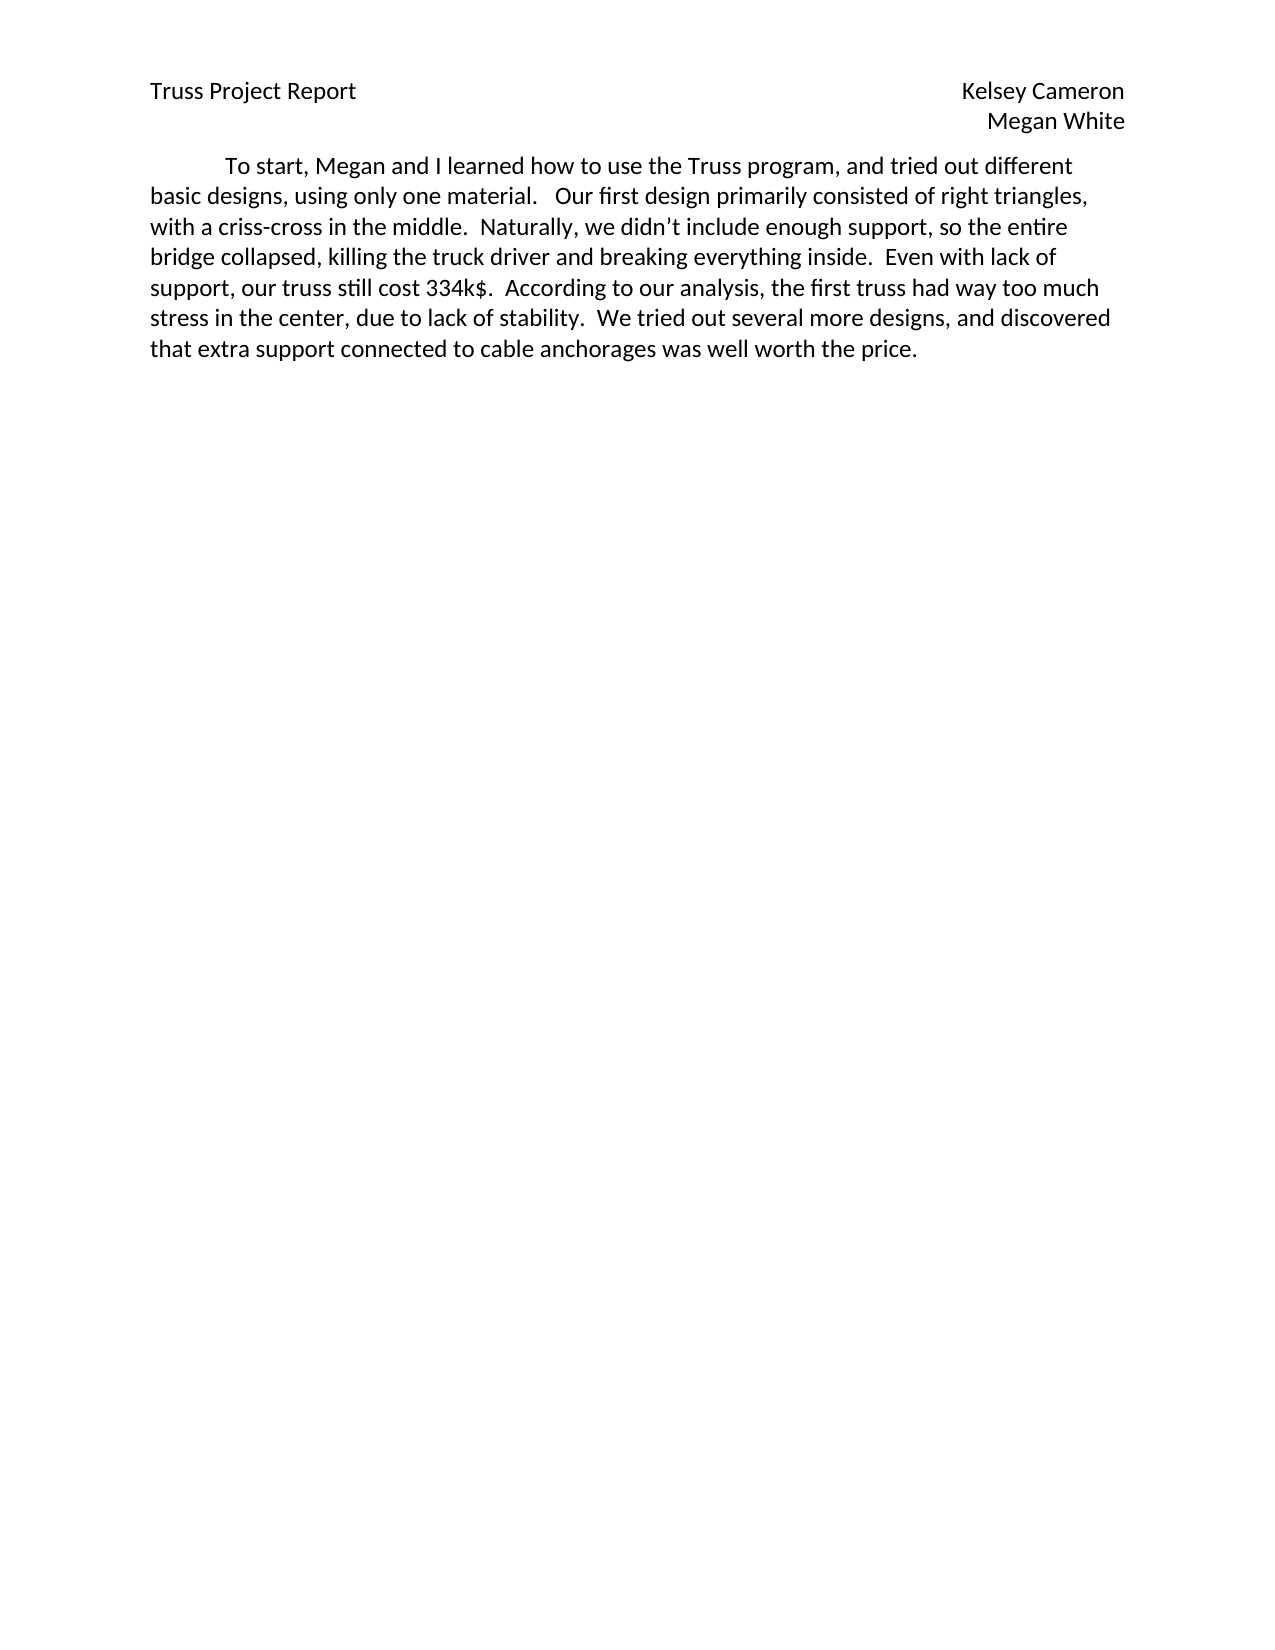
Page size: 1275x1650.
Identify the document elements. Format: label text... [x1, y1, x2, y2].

text To start, Megan and I learned how to use the Truss program, and tried out different basic designs, using only one material. Our first design primarily consisted of right triangles, with a criss-cross in the middle. Naturally, we didn’t include enough support, so the entire bridge collapsed, killing the truck driver and breaking everything inside. Even with lack of support, our truss still cost 334k$. According to our analysis, the first truss had way too much stress in the center, due to lack of stability. We tried out several more designs, and discovered that extra support connected to cable anchorages was well worth the price. [150, 150, 1125, 364]
